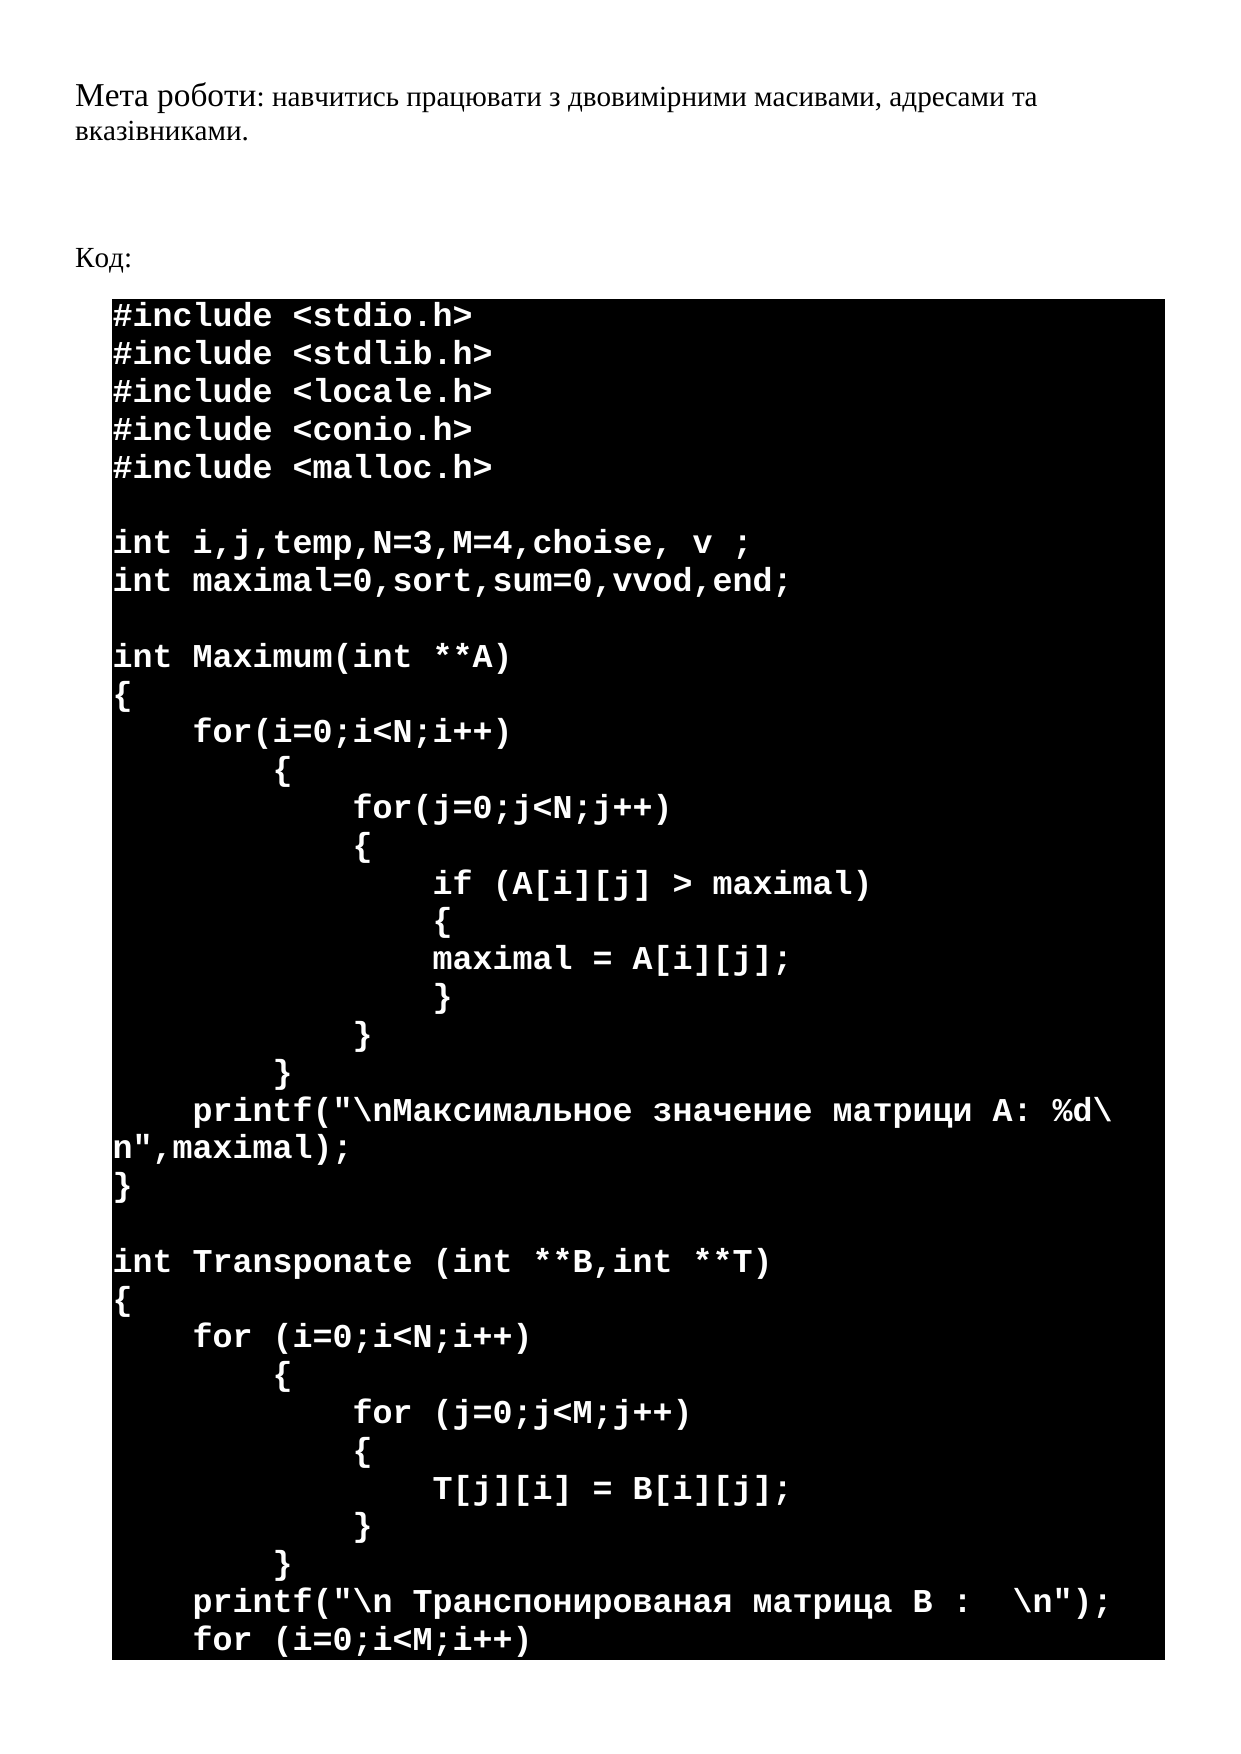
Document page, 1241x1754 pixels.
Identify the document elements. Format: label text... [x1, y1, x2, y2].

text for (i=0;i<N;i++) [112, 1320, 1165, 1358]
text #include <locale.h> [112, 375, 1165, 413]
text { [112, 753, 1165, 791]
text { [112, 828, 1165, 866]
text { [112, 1358, 1165, 1396]
text { [112, 1282, 1165, 1320]
text } [112, 980, 1165, 1018]
text for (j=0;j<M;j++) [112, 1396, 1165, 1433]
text { [112, 904, 1165, 942]
text } [112, 1509, 1165, 1547]
text for (i=0;i<M;i++) [112, 1623, 1165, 1660]
text T[j][i] = B[i][j]; [112, 1471, 1165, 1509]
text maximal = A[i][j]; [112, 942, 1165, 980]
text Мета роботи: навчитись працювати з двовимірними масивами, адресами та вказівниками. [75, 75, 1165, 147]
text #include <stdio.h> [112, 299, 1165, 337]
text } [112, 1169, 1165, 1207]
text int i,j,temp,N=3,M=4,choise, v ; [112, 526, 1165, 564]
text { [112, 677, 1165, 715]
text #include <conio.h> [112, 413, 1165, 450]
text } [112, 1055, 1165, 1093]
text for(j=0;j<N;j++) [112, 791, 1165, 828]
text for(i=0;i<N;i++) [112, 715, 1165, 753]
text printf("\nМаксимальное значение матрици А: %d\n",maximal); [112, 1093, 1165, 1169]
text #include <malloc.h> [112, 450, 1165, 488]
text printf("\n Транспонированая матрица B : \n"); [112, 1585, 1165, 1623]
text { [112, 1433, 1165, 1471]
text int maximal=0,sort,sum=0,vvod,end; [112, 564, 1165, 602]
text Код: [75, 240, 1165, 273]
text int Transponate (int **B,int **T) [112, 1244, 1165, 1282]
text if (A[i][j] > maximal) [112, 866, 1165, 904]
text int Maximum(int **A) [112, 639, 1165, 677]
text } [112, 1018, 1165, 1055]
text } [112, 1547, 1165, 1585]
text #include <stdlib.h> [112, 337, 1165, 375]
